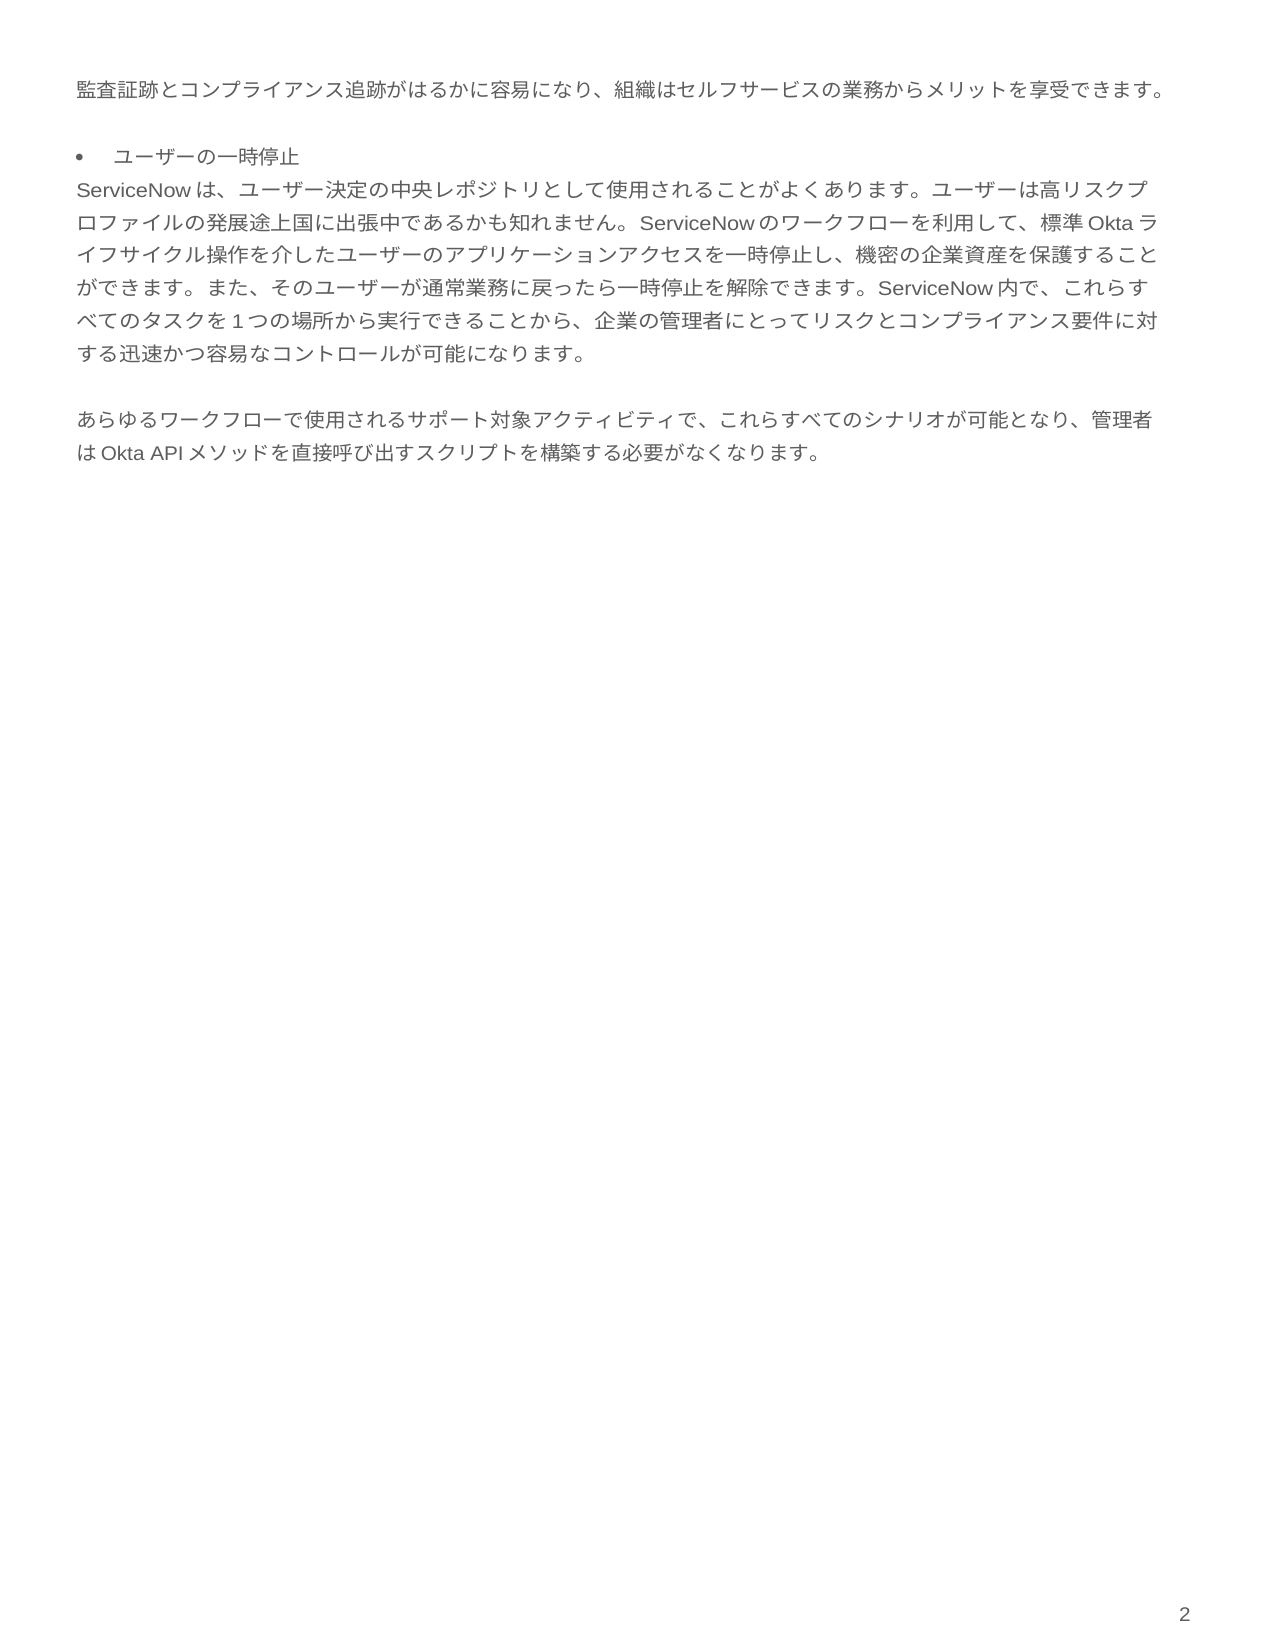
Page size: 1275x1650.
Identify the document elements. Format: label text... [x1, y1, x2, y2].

text 監査証跡とコンプライアンス追跡がはるかに容易になり、組織はセルフサービスの業務からメリットを享受できます。 [76, 79, 1229, 102]
list ユーザーの一時停止 [76, 146, 1229, 168]
text あらゆるワークフローで使用されるサポート対象アクティビティで、これらすべてのシナリオが可能となり、管理者はOkta APIメソッドを直接呼び出すスクリプトを構築する必要がなくなります。 [76, 409, 1172, 465]
text ServiceNowは、ユーザー決定の中央レポジトリとして使用されることがよくあります。ユーザーは高リスクプロファイルの発展途上国に出張中であるかも知れません。ServiceNowのワークフローを利用して、標準Oktaライフサイクル操作を介したユーザーのアプリケーションアクセスを一時停止し、機密の企業資産を保護することができます。また、そのユーザーが通常業務に戻ったら一時停止を解除できます。ServiceNow内で、これらすべてのタスクを1つの場所から実行できることから、企業の管理者にとってリスクとコンプライアンス要件に対する迅速かつ容易なコントロールが可能になります。 [76, 178, 1170, 366]
